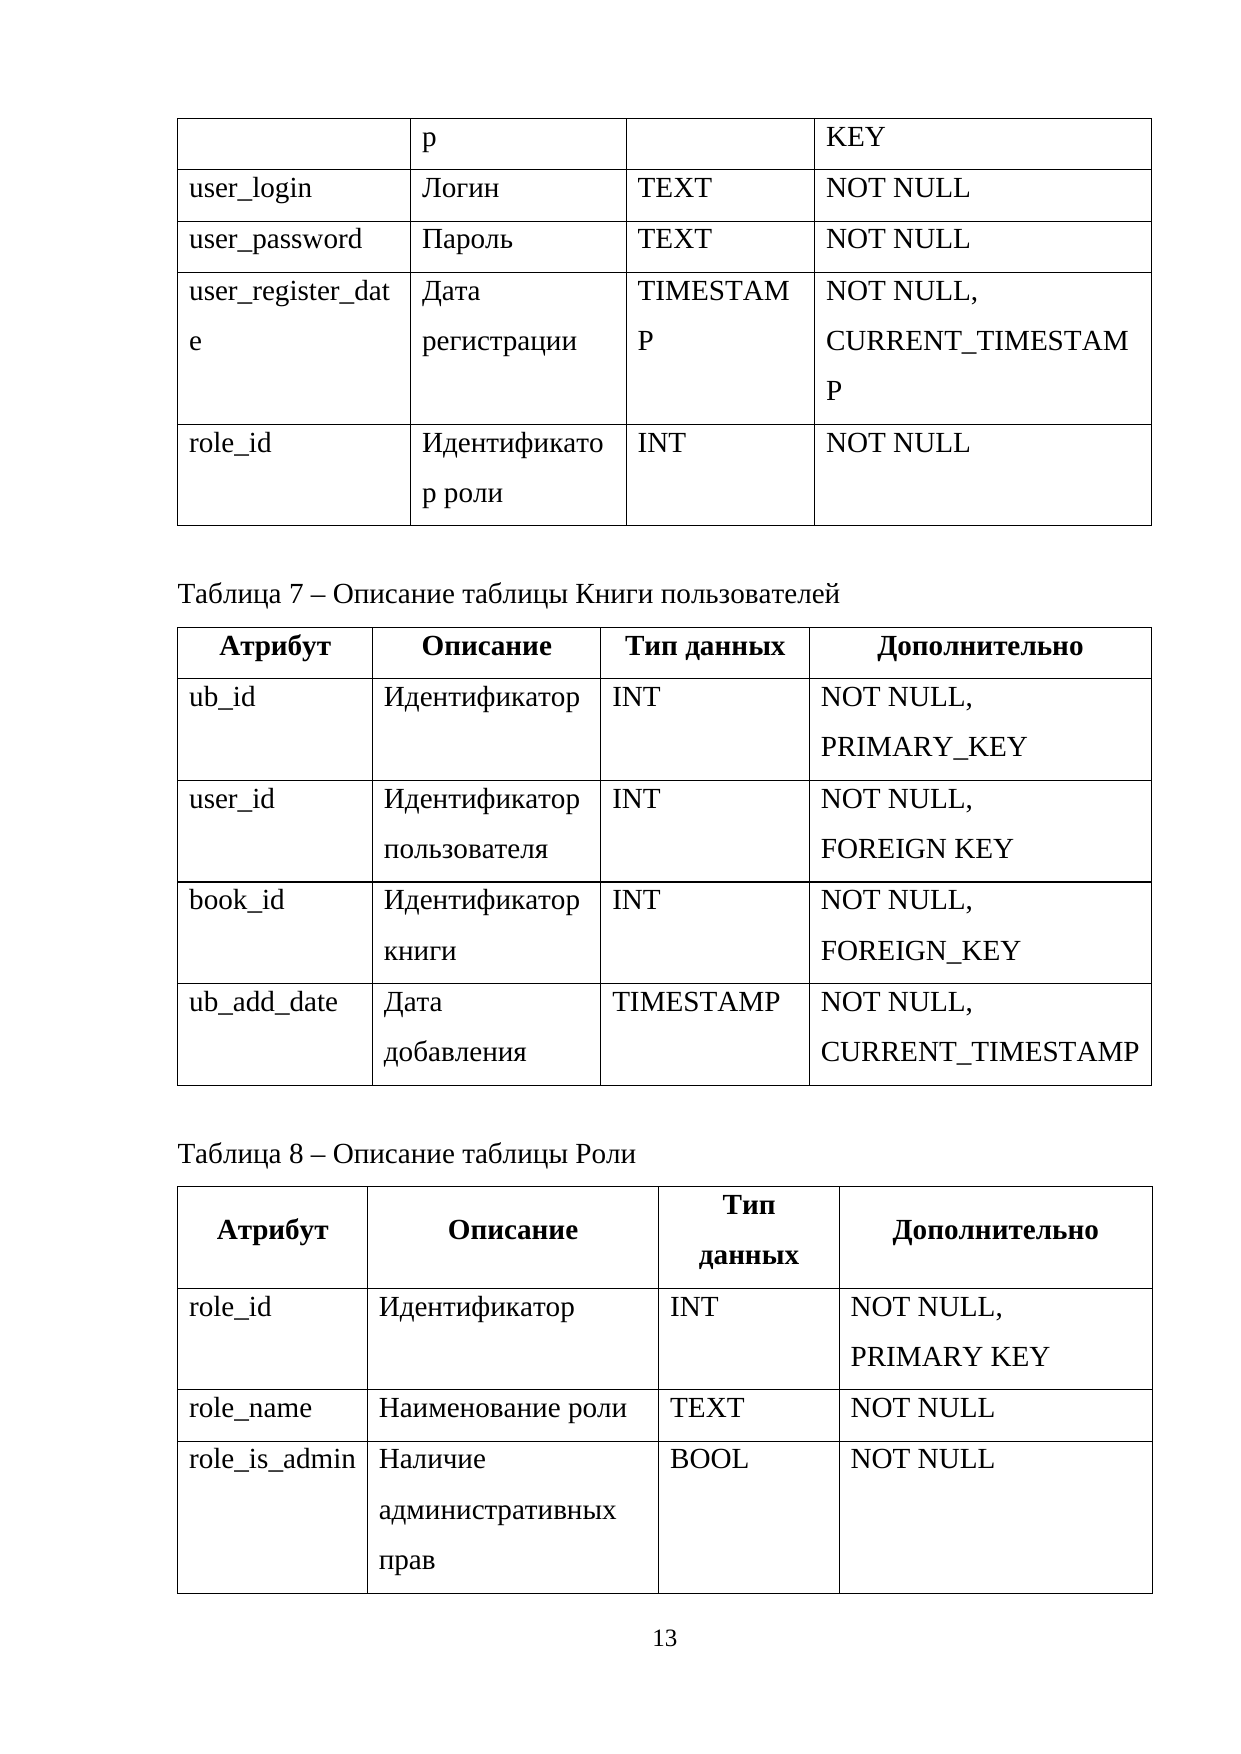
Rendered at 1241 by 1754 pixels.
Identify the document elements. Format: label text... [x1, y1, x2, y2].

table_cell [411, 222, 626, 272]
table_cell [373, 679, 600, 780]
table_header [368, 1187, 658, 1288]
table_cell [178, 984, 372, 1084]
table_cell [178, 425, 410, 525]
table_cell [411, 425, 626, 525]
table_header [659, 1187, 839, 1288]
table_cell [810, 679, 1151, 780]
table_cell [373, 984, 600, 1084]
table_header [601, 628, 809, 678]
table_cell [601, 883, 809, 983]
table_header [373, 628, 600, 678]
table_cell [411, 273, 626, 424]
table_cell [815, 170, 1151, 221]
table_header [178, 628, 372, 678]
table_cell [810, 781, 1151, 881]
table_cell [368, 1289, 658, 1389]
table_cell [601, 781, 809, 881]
text Таблица 8 – Описание таблицы Роли [177, 1136, 1152, 1169]
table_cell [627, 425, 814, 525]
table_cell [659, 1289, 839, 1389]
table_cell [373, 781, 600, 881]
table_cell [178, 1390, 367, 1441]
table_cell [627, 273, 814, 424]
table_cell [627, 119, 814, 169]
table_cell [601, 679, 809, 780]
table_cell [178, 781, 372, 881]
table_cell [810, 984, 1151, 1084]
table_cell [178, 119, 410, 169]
text Таблица 7 – Описание таблицы Книги пользователей [177, 577, 1152, 610]
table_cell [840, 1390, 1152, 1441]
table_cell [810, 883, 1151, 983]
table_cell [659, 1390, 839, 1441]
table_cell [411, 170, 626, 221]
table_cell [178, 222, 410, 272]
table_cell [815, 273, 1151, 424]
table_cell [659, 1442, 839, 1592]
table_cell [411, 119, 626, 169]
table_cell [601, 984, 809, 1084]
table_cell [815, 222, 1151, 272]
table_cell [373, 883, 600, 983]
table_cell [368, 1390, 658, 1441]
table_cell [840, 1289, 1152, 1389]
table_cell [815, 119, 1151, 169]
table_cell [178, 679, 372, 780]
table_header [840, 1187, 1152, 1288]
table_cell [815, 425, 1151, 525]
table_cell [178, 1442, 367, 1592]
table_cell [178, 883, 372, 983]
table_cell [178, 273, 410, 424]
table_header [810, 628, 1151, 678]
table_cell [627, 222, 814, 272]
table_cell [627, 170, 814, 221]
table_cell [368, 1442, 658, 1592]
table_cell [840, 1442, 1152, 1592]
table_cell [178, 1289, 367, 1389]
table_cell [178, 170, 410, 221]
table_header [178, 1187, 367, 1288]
